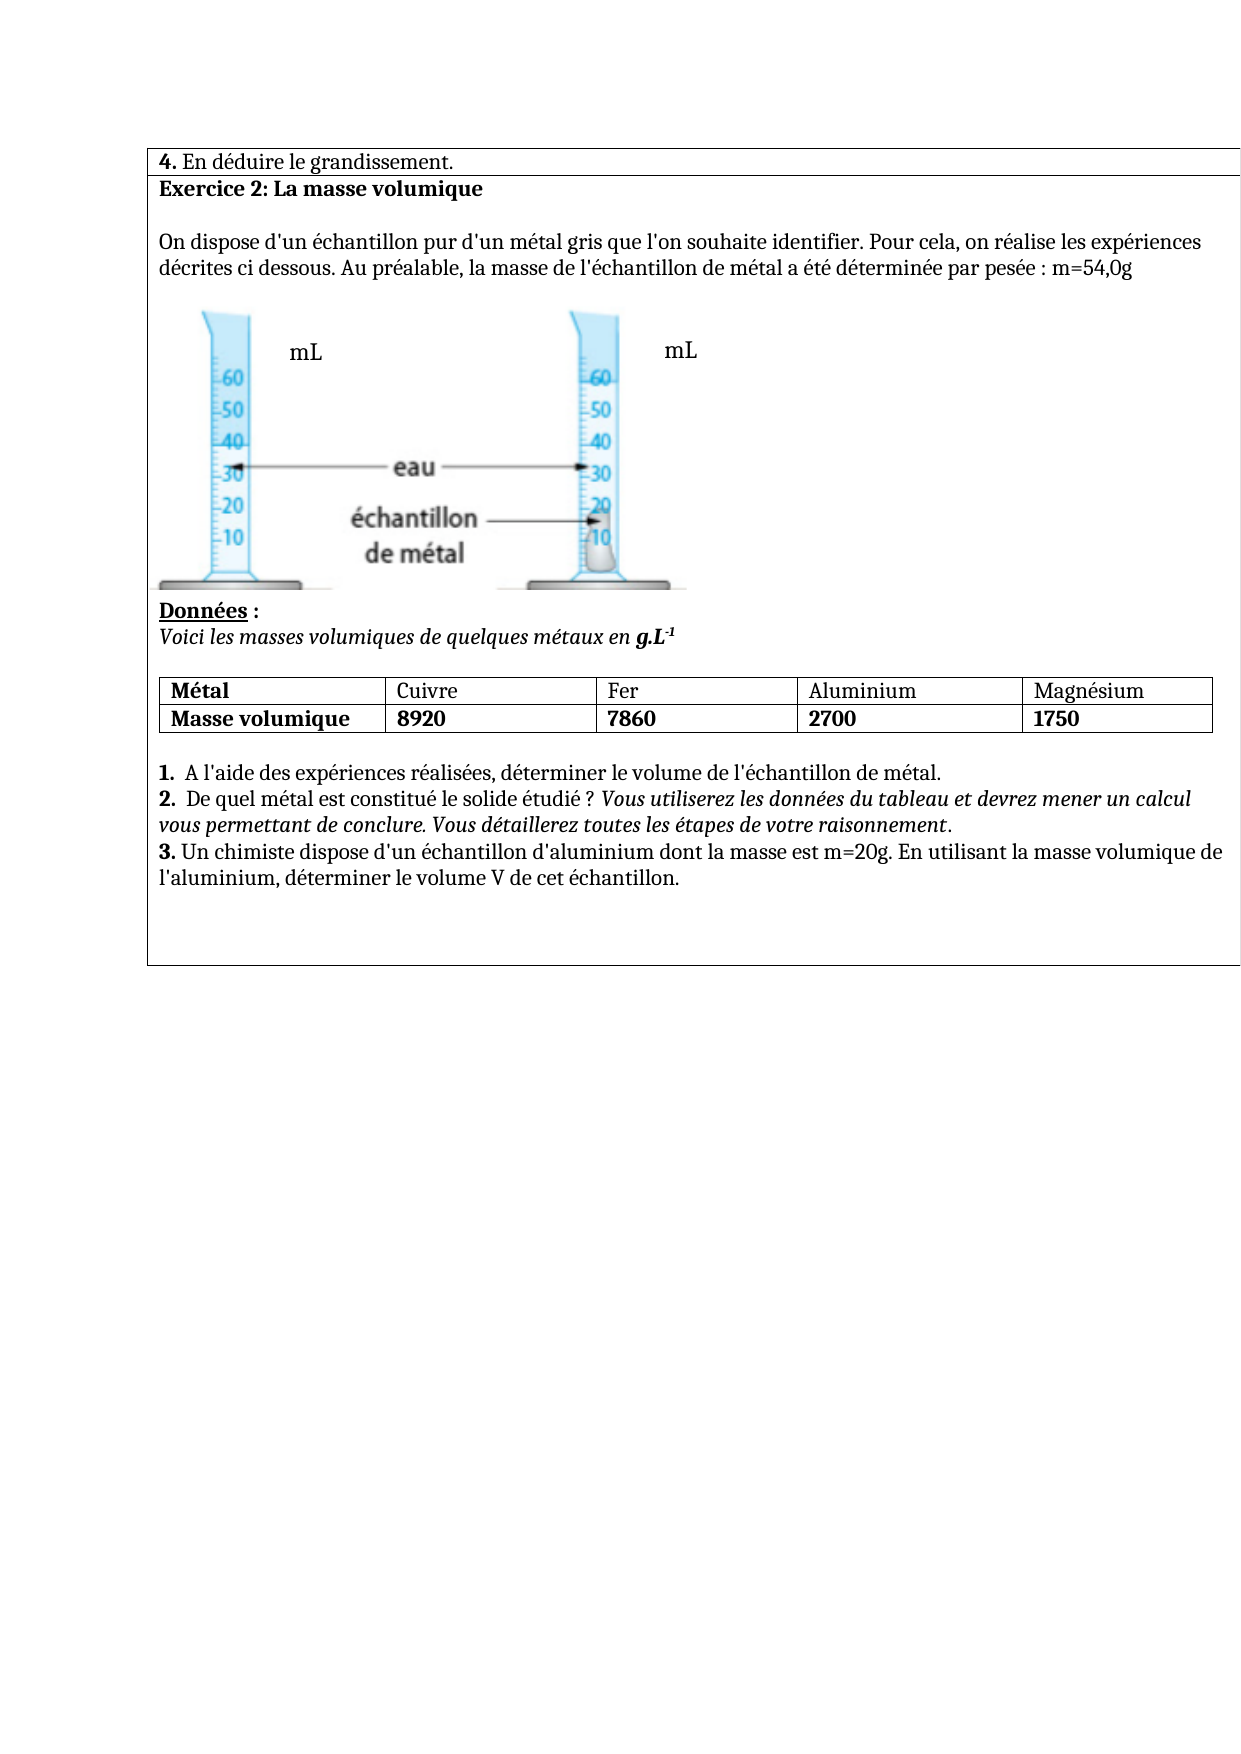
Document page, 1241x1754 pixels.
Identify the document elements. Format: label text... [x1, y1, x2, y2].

table_header Exercice 2: La masse volumique On dispose d'un échantillon pur d'un métal gris que l'on souhaite identifier. Pour cela, on réalise les expériences décrites ci dessous. Au préalable, la masse de l'échantillon de métal a été déterminée par pesée : m=54,0g Données : Voici les masses volumiques de quelques métaux en g.L-1 1. A l'aide des expériences réalisées, déterminer le volume de l'échantillon de métal. 2. De quel métal est constitué le solide étudié ? Vous utiliserez les données du tableau et devrez mener un calcul vous permettant de conclure. Vous détaillerez toutes les étapes de votre raisonnement. 3. Un chimiste dispose d'un échantillon d'aluminium dont la masse est m=20g. En utilisant la masse volumique de l'aluminium, déterminer le volume V de cet échantillon. [148, 176, 1240, 964]
picture [149, 298, 687, 590]
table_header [148, 149, 1240, 175]
